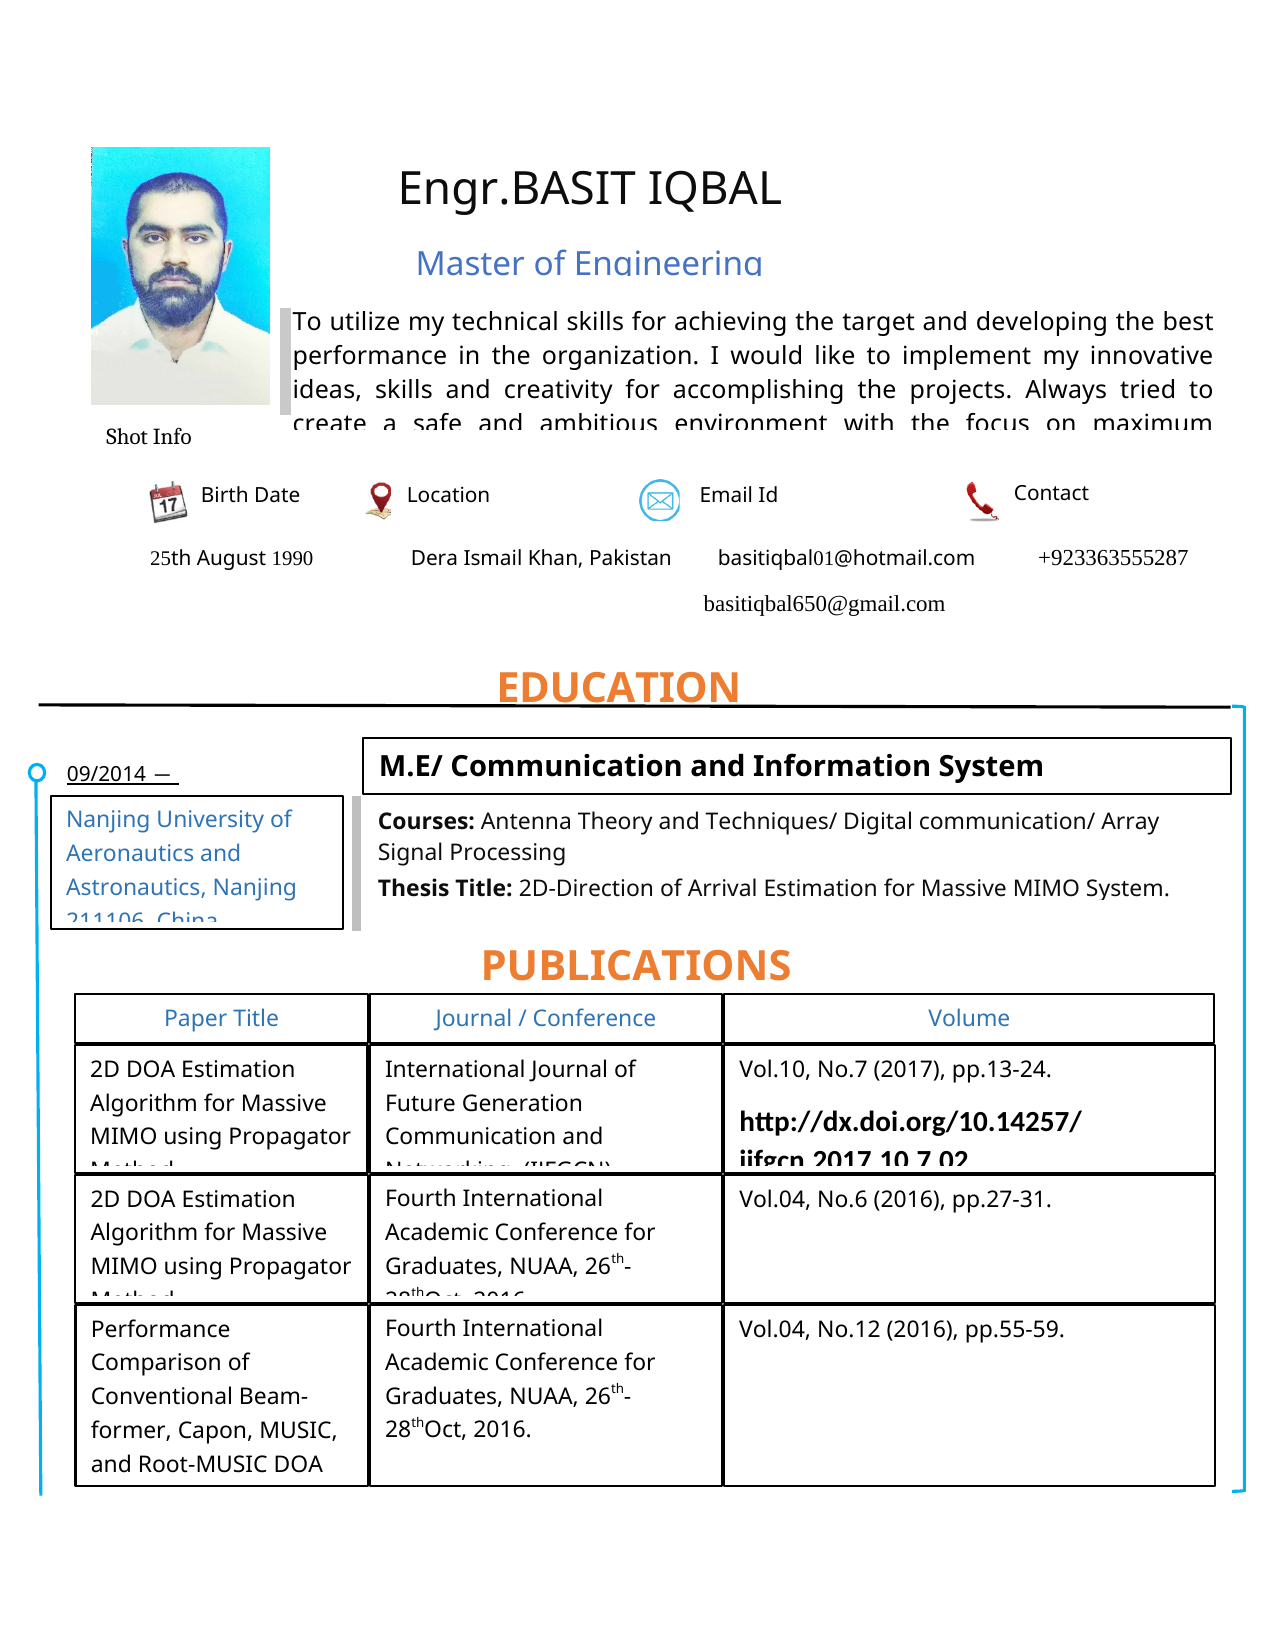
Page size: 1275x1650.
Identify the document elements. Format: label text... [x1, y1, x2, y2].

text basitiqbal650@gmail.com [106, 590, 1213, 616]
subtitle EDUCATION [150, 658, 931, 705]
text 25th August 1990 Dera Ismail Khan, Pakistan basitiqbal01@hotmail.com +923363555287 [106, 471, 1213, 571]
picture [91, 147, 270, 405]
